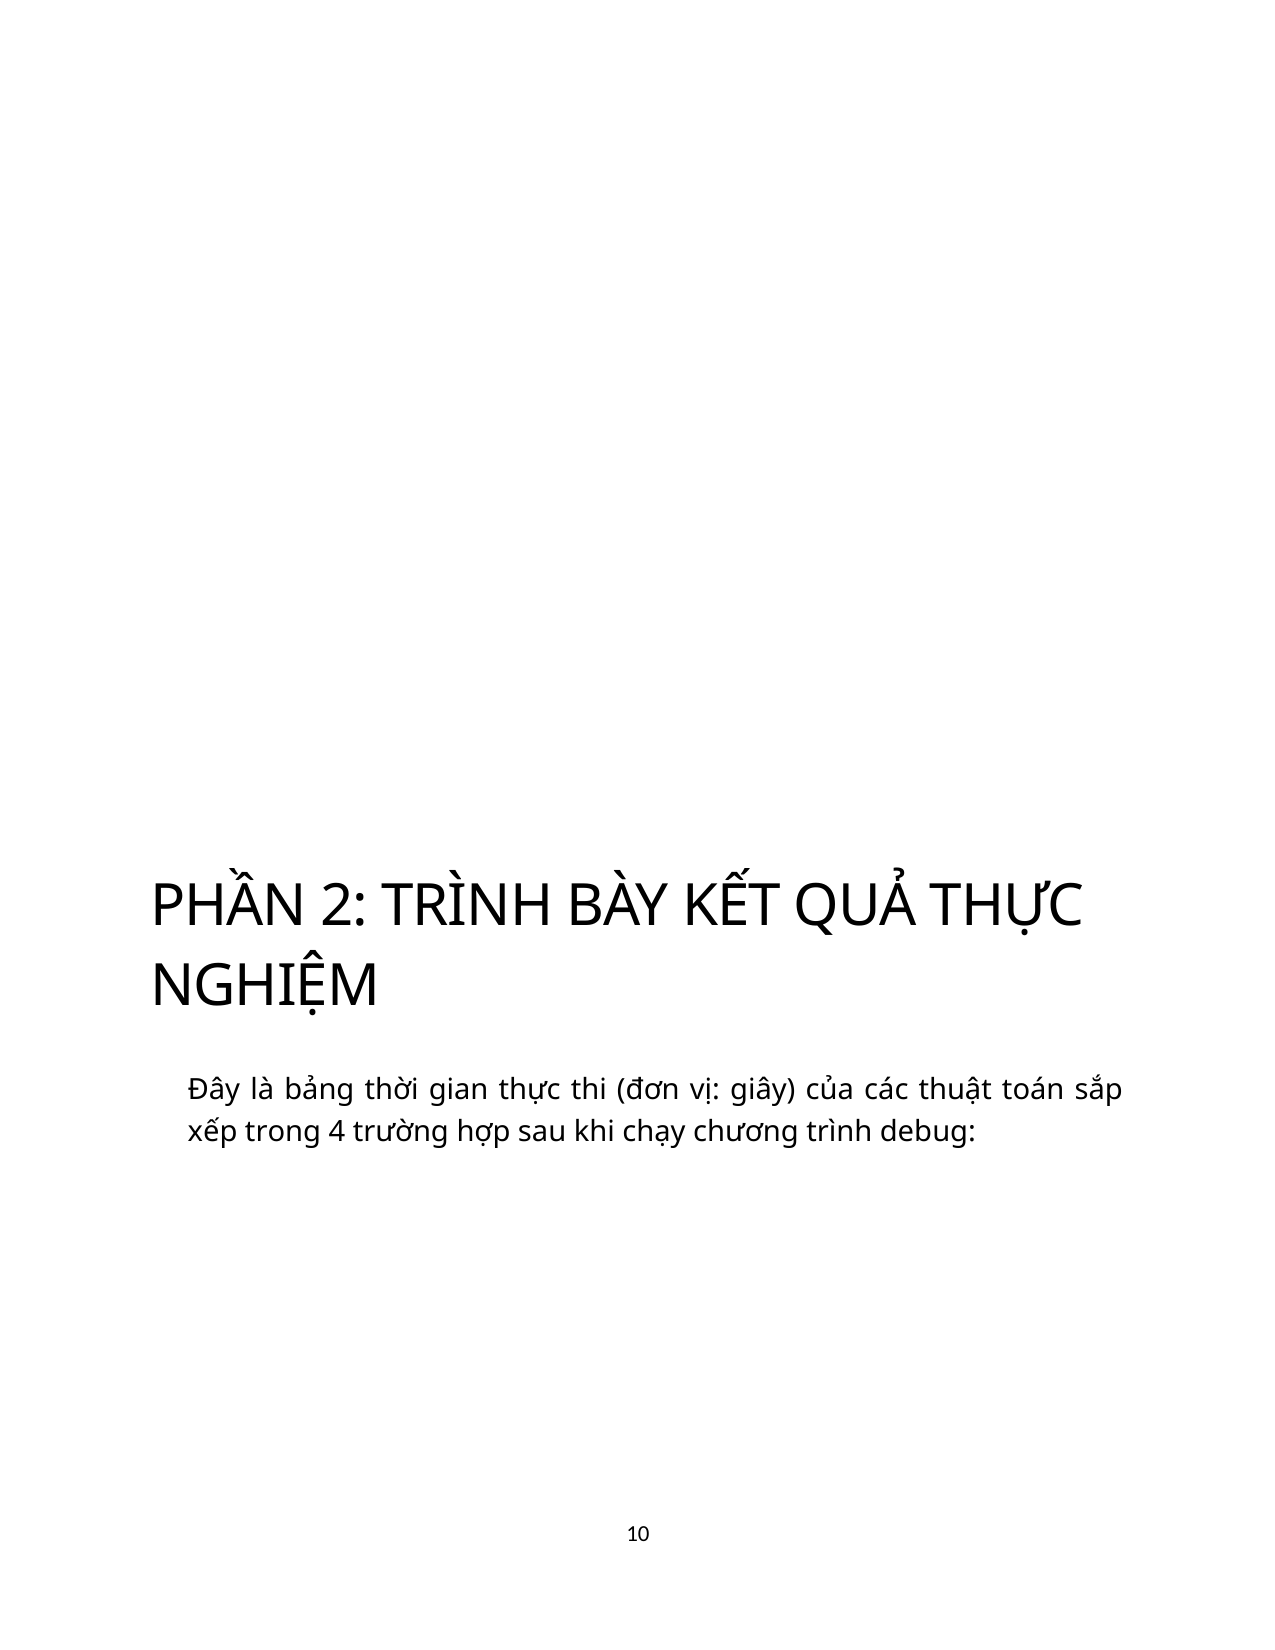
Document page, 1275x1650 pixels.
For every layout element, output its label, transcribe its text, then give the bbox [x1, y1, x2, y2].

title PHẦN 2: TRÌNH BÀY KẾT QUẢ THỰC NGHIỆM [150, 863, 1125, 1022]
text Đây là bảng thời gian thực thi (đơn vị: giây) của các thuật toán sắp xếp trong 4 trường hợp sau khi chạy chương trình debug: [187, 1069, 1125, 1150]
